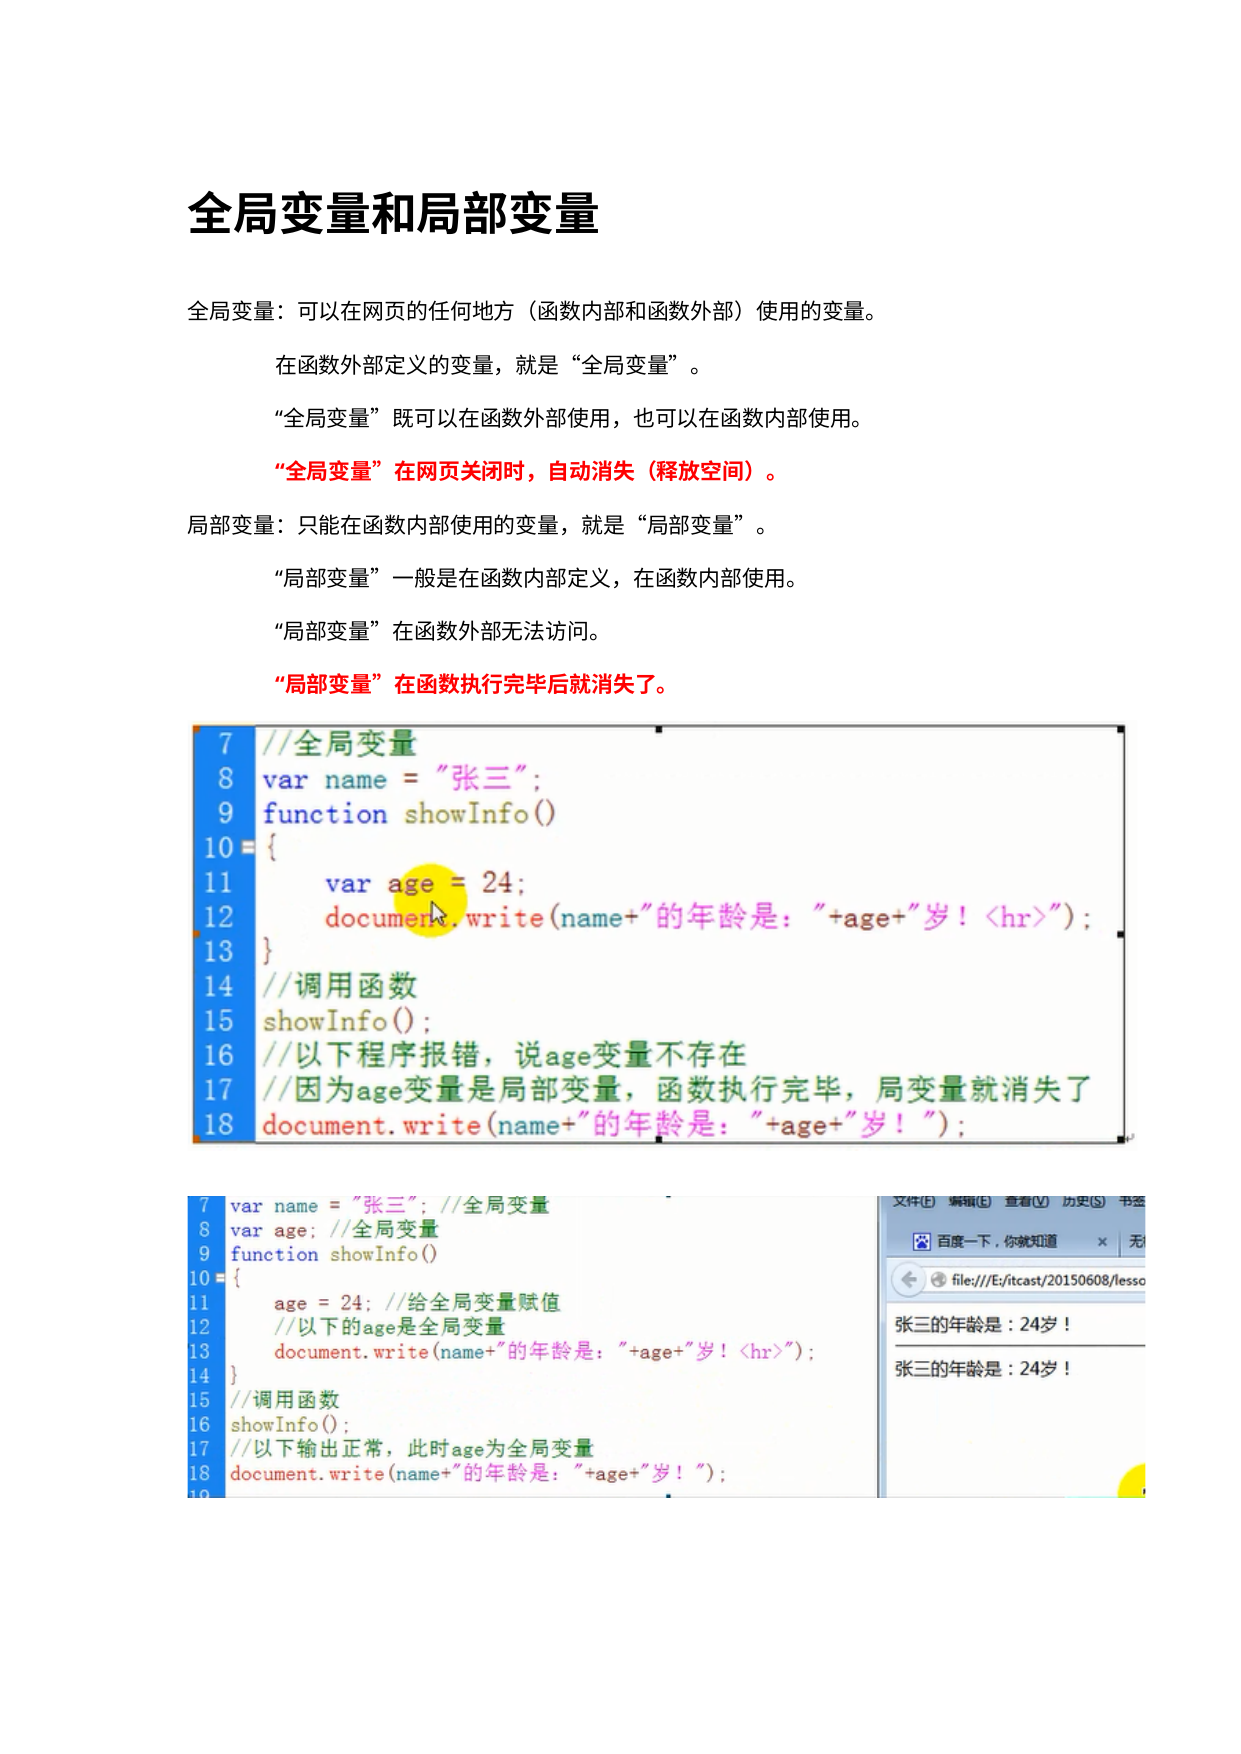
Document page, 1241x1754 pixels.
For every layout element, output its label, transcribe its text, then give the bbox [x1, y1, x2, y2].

text “全局变量”既可以在函数外部使用，也可以在函数内部使用。 [187, 401, 1053, 433]
subtitle 全局变量和局部变量 [187, 162, 1053, 259]
text “局部变量”在函数外部无法访问。 [187, 614, 1053, 646]
text “局部变量”一般是在函数内部定义，在函数内部使用。 [187, 561, 1053, 593]
text 局部变量：只能在函数内部使用的变量，就是“局部变量”。 [187, 507, 1053, 540]
text 在函数外部定义的变量，就是“全局变量”。 [187, 347, 1053, 380]
text 全局变量：可以在网页的任何地方（函数内部和函数外部）使用的变量。 [187, 294, 1053, 326]
picture [187, 1196, 1146, 1498]
picture [187, 720, 1138, 1151]
text “局部变量”在函数执行完毕后就消失了。 [187, 667, 1053, 700]
text “全局变量”在网页关闭时，自动消失（释放空间）。 [187, 454, 1053, 486]
